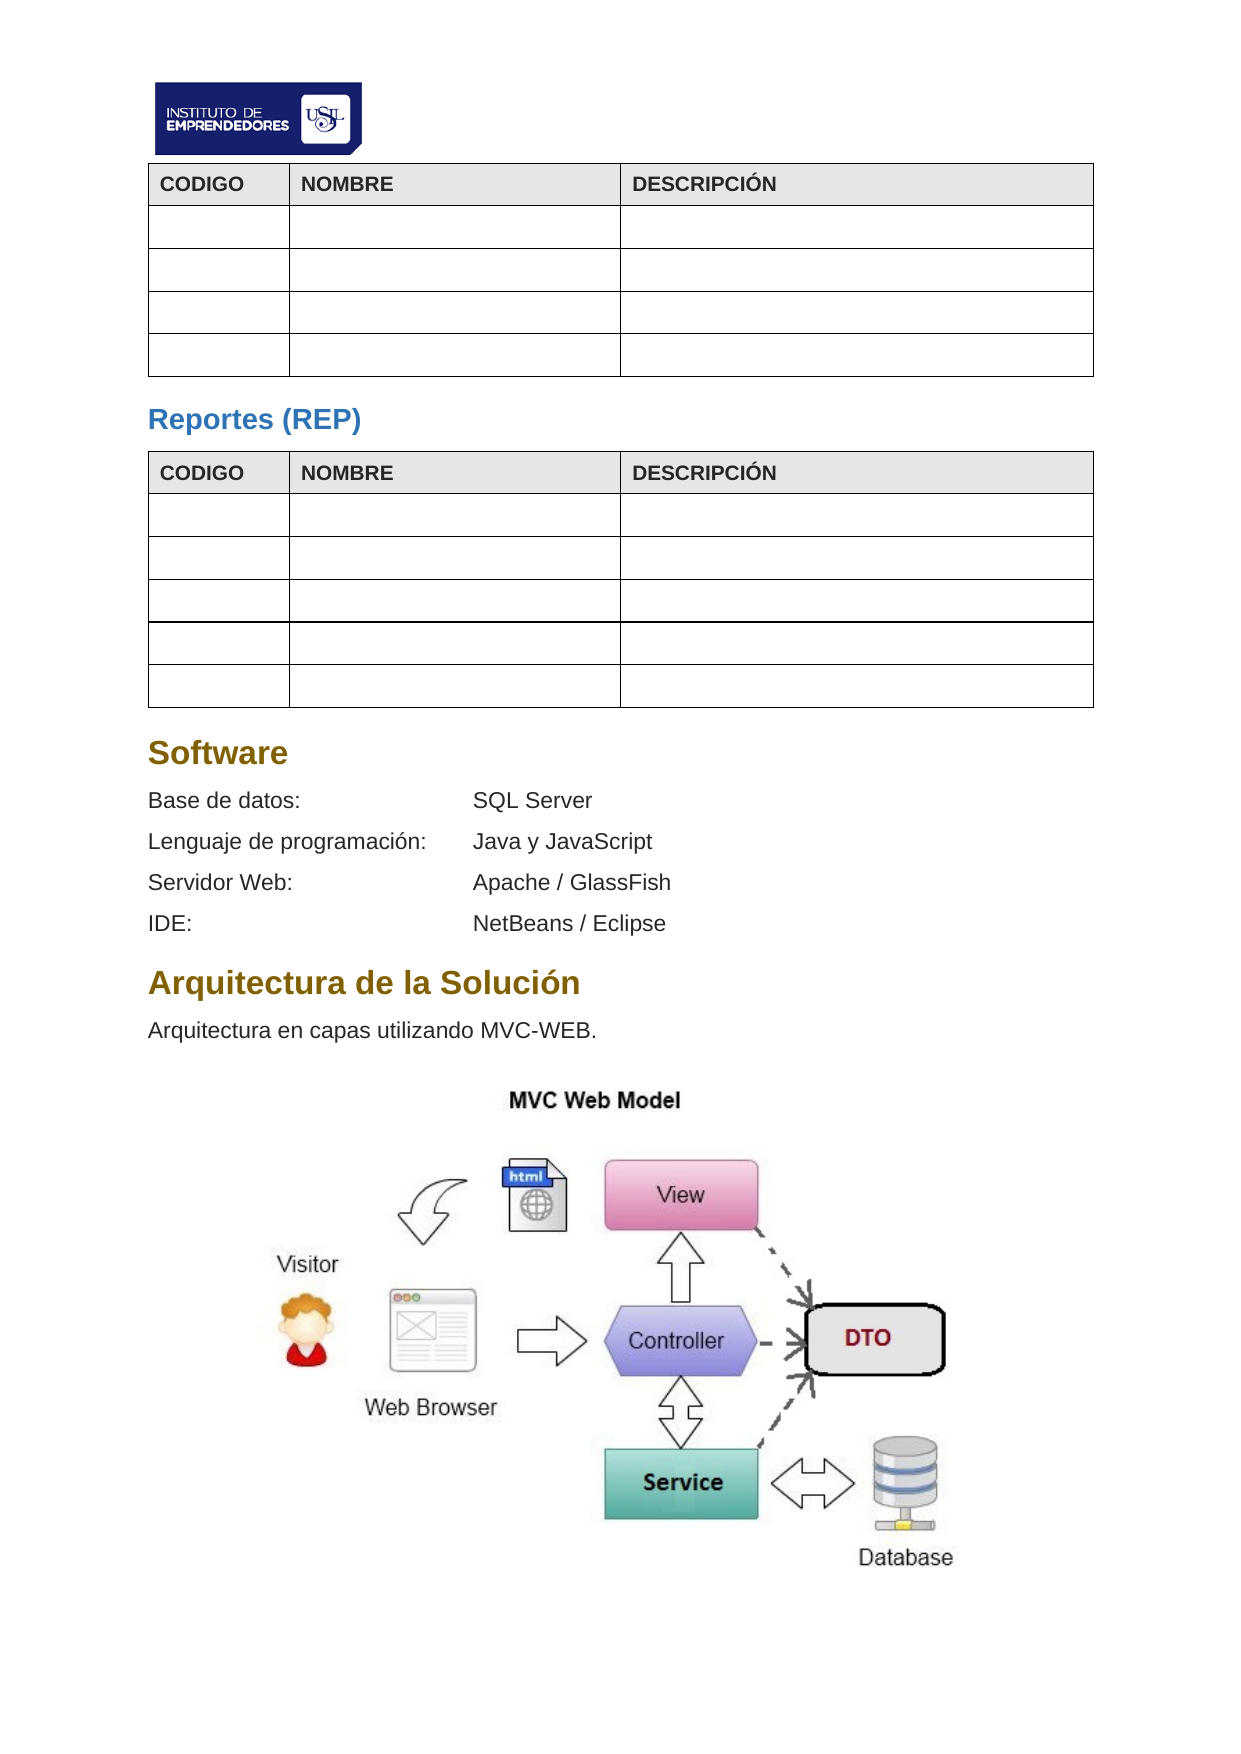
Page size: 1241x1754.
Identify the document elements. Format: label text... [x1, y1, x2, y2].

table_cell [621, 494, 1093, 536]
table_cell [290, 494, 620, 536]
table_cell [621, 249, 1093, 291]
table_cell [621, 580, 1093, 621]
picture [240, 1058, 1000, 1596]
table_cell [290, 537, 620, 579]
table_cell [149, 580, 289, 621]
table_cell [290, 334, 620, 376]
table_cell [290, 292, 620, 333]
table_header CODIGO [149, 164, 289, 205]
table_cell [149, 665, 289, 707]
table_cell [149, 494, 289, 536]
table_header CODIGO [149, 452, 289, 493]
table_header NOMBRE [290, 452, 620, 493]
table_cell [290, 623, 620, 664]
table_cell [149, 292, 289, 333]
table_cell [621, 537, 1093, 579]
table_header NOMBRE [290, 164, 620, 205]
text Servidor Web: Apache / GlassFish [148, 869, 1092, 895]
subtitle Reportes (REP) [148, 402, 1092, 436]
table_cell [290, 580, 620, 621]
picture [147, 73, 369, 163]
table_cell [621, 623, 1093, 664]
table_cell [290, 206, 620, 248]
table_cell [149, 206, 289, 248]
table_cell [149, 334, 289, 376]
table_cell [149, 537, 289, 579]
table_cell [149, 249, 289, 291]
text Base de datos: SQL Server [148, 787, 1092, 813]
table_cell [290, 665, 620, 707]
text IDE: NetBeans / Eclipse [148, 910, 1092, 936]
table_cell [621, 206, 1093, 248]
table_cell [149, 623, 289, 664]
table_cell [621, 334, 1093, 376]
subtitle Software [148, 733, 1092, 771]
table_header DESCRIPCIÓN [621, 452, 1093, 493]
table_cell [290, 249, 620, 291]
table_cell [621, 292, 1093, 333]
table_header DESCRIPCIÓN [621, 164, 1093, 205]
text Lenguaje de programación: Java y JavaScript [148, 828, 1092, 854]
text Arquitectura en capas utilizando MVC-WEB. [148, 1017, 1092, 1043]
subtitle Arquitectura de la Solución [148, 963, 1092, 1002]
table_cell [621, 665, 1093, 707]
